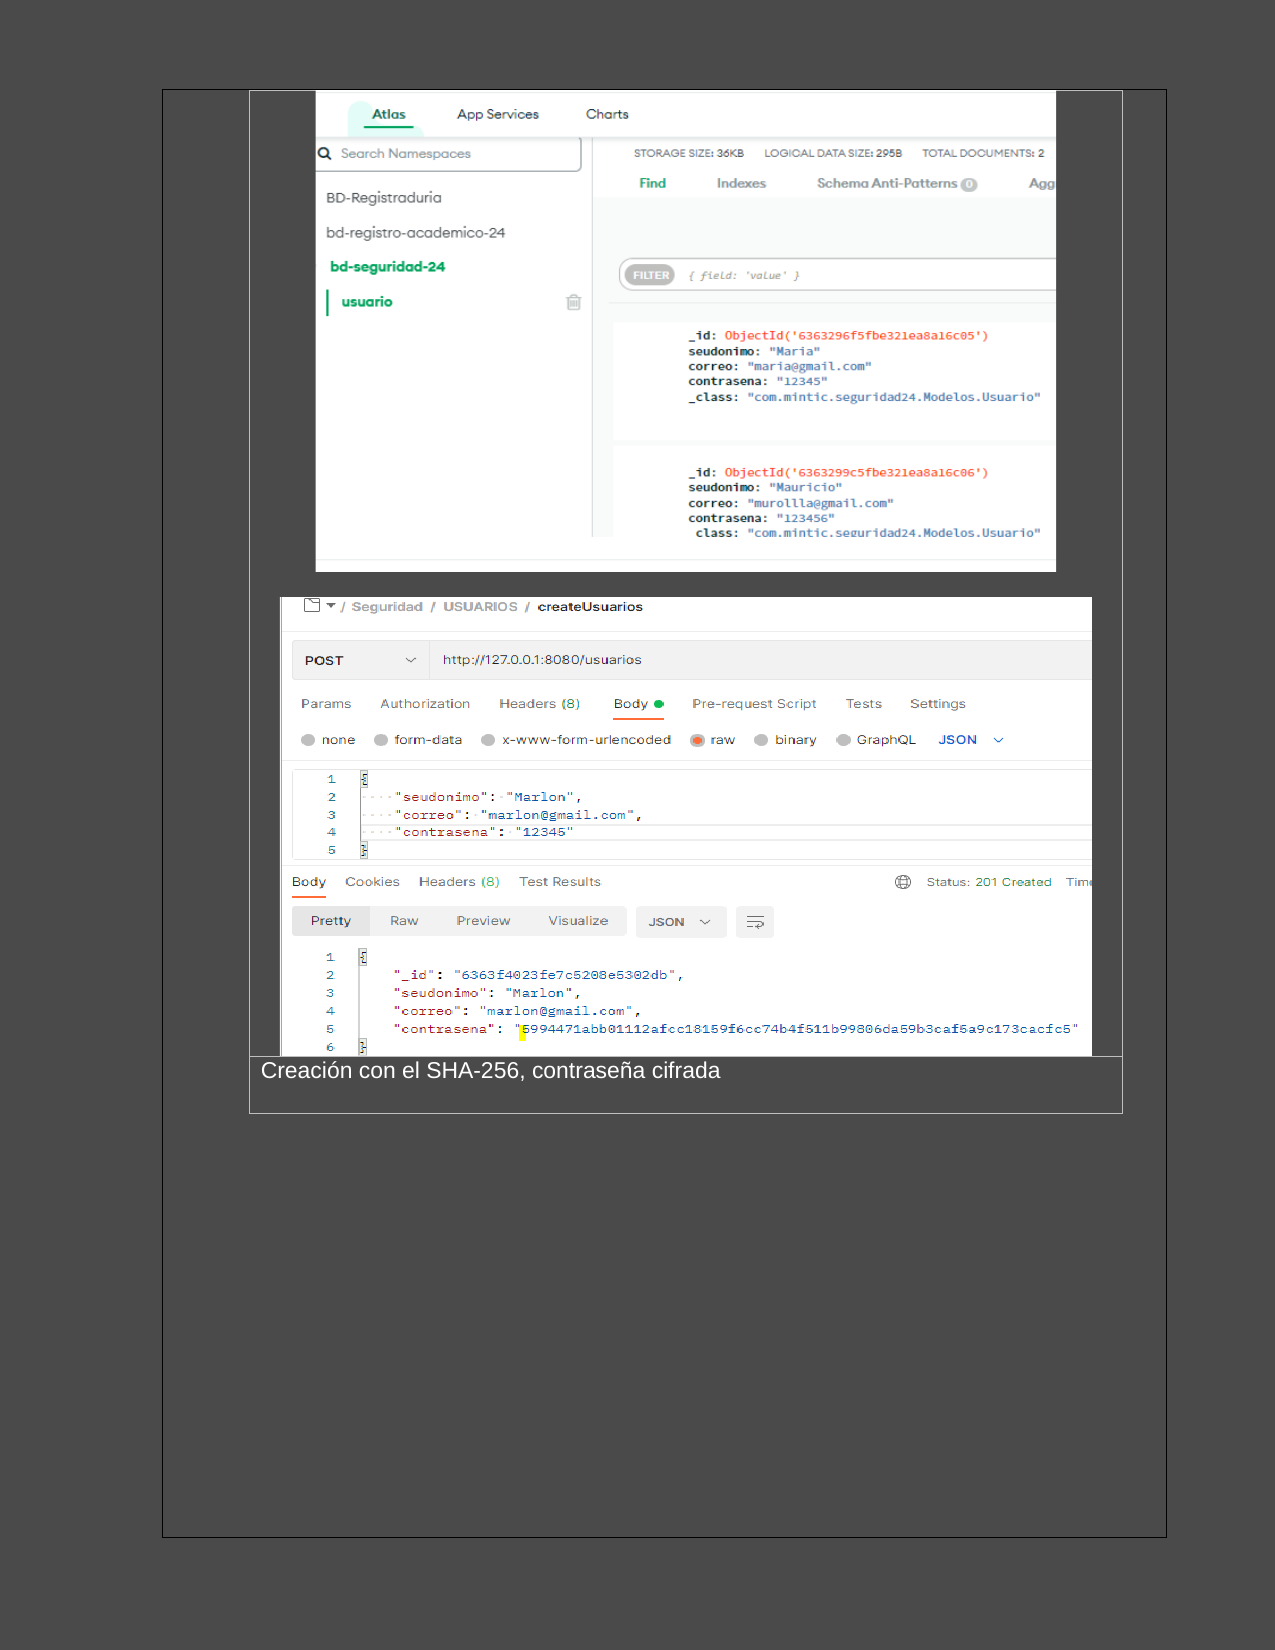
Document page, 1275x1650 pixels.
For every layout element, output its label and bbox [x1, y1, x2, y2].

table_header [163, 90, 1166, 1537]
picture [279, 597, 1092, 1056]
picture [315, 90, 1057, 572]
